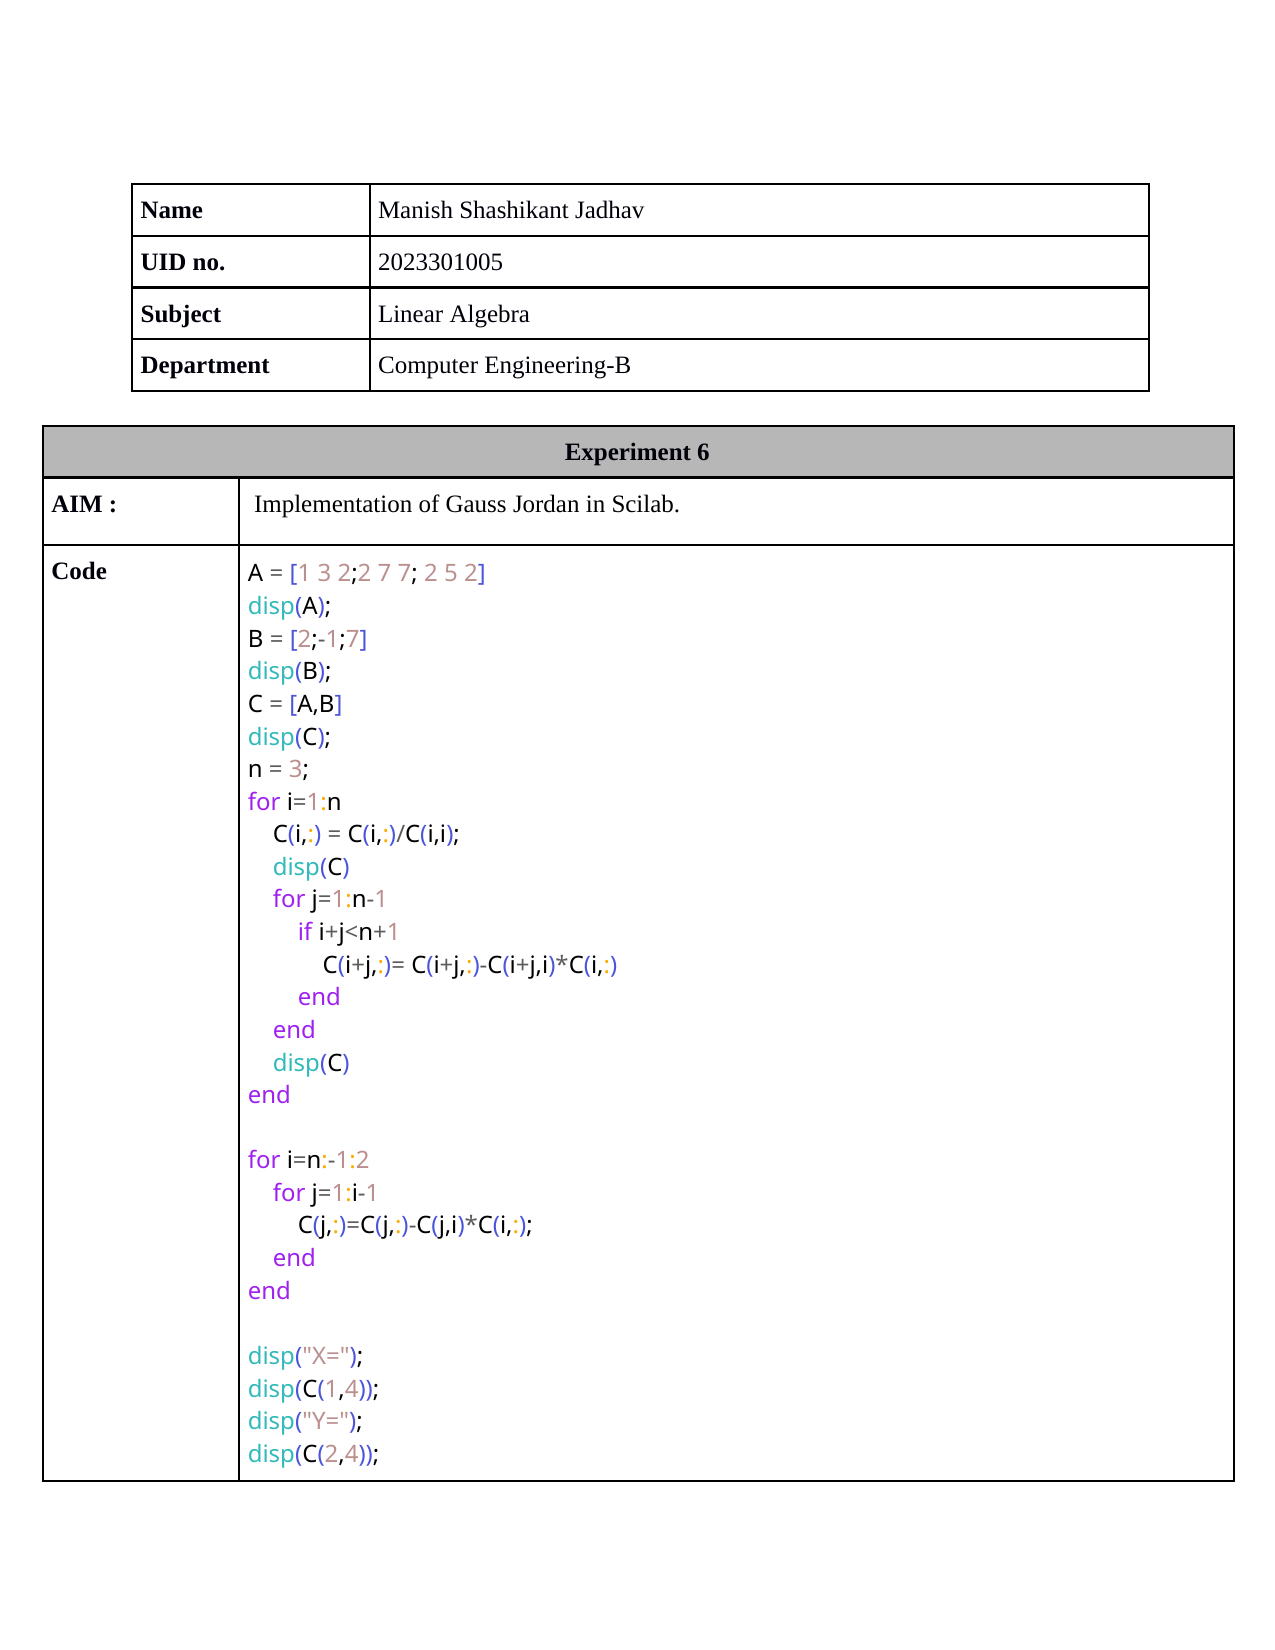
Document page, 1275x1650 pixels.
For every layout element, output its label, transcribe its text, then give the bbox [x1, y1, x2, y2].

table_cell Implementation of Gauss Jordan in Scilab. [240, 479, 1233, 544]
table_cell AIM : [44, 479, 238, 544]
table_cell 2023301005 [371, 237, 1148, 286]
table_cell Subject [133, 289, 369, 338]
table_header Name [133, 185, 369, 235]
table_header Experiment 6 [44, 427, 1233, 476]
table_cell Linear Algebra [371, 289, 1148, 338]
table_cell Department [133, 340, 369, 390]
table_cell UID no. [133, 237, 369, 286]
table_header Manish Shashikant Jadhav [371, 185, 1148, 235]
table_cell Code [44, 546, 238, 1479]
table_cell Computer Engineering-B [371, 340, 1148, 390]
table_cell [240, 546, 1233, 1479]
